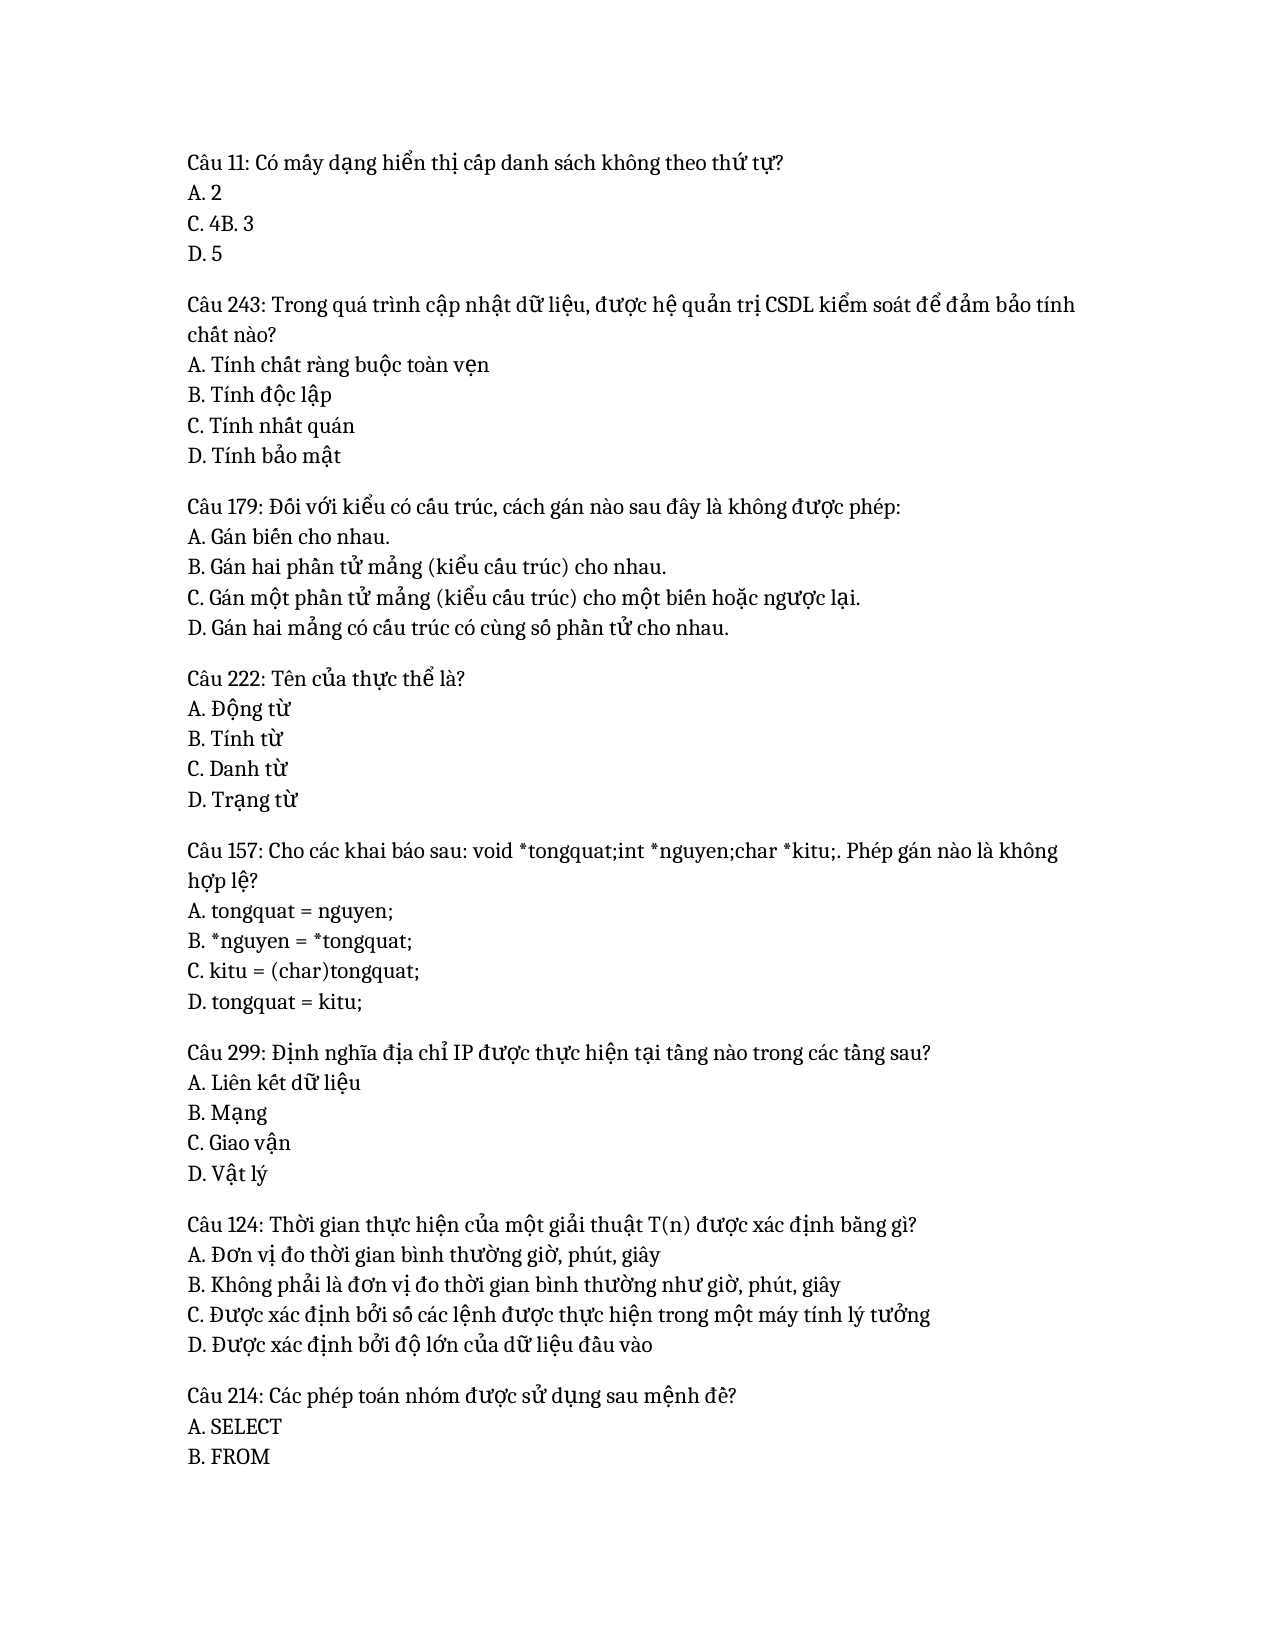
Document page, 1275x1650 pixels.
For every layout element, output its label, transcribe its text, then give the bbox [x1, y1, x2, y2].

text Câu 299: Định nghĩa địa chỉ IP được thực hiện tại tầng nào trong các tầng sau? A. Liên kết dữ liệu B. Mạng C. Giao vận D. Vật lý [187, 1039, 1087, 1187]
text Câu 124: Thời gian thực hiện của một giải thuật T(n) được xác định bằng gì? A. Đơn vị đo thời gian bình thường giờ, phút, giây B. Không phải là đơn vị đo thời gian bình thường như giờ, phút, giây C. Được xác định bởi số các lệnh được thực hiện trong một máy tính lý tưởng D. Được xác định bởi độ lớn của dữ liệu đầu vào [187, 1211, 1087, 1359]
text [187, 1383, 1087, 1470]
text Câu 222: Tên của thực thể là? A. Động từ B. Tính từ C. Danh từ D. Trạng từ [187, 666, 1087, 813]
text Câu 243: Trong quá trình cập nhật dữ liệu, được hệ quản trị CSDL kiểm soát để đảm bảo tính chất nào? A. Tính chất ràng buộc toàn vẹn B. Tính độc lập C. Tính nhất quán D. Tính bảo mật [187, 292, 1087, 469]
text Câu 179: Đối với kiểu có cấu trúc, cách gán nào sau đây là không được phép: A. Gán biến cho nhau. B. Gán hai phần tử mảng (kiểu cấu trúc) cho nhau. C. Gán một phần tử mảng (kiểu cấu trúc) cho một biến hoặc ngược lại. D. Gán hai mảng có cấu trúc có cùng số phần tử cho nhau. [187, 494, 1087, 641]
text Câu 157: Cho các khai báo sau: void *tongquat;int *nguyen;char *kitu;. Phép gán nào là không hợp lệ? A. tongquat = nguyen; B. *nguyen = *tongquat; C. kitu = (char)tongquat; D. tongquat = kitu; [187, 837, 1087, 1015]
text Câu 11: Có mấy dạng hiển thị cấp danh sách không theo thứ tự? A. 2 C. 4B. 3 D. 5 [187, 150, 1087, 267]
